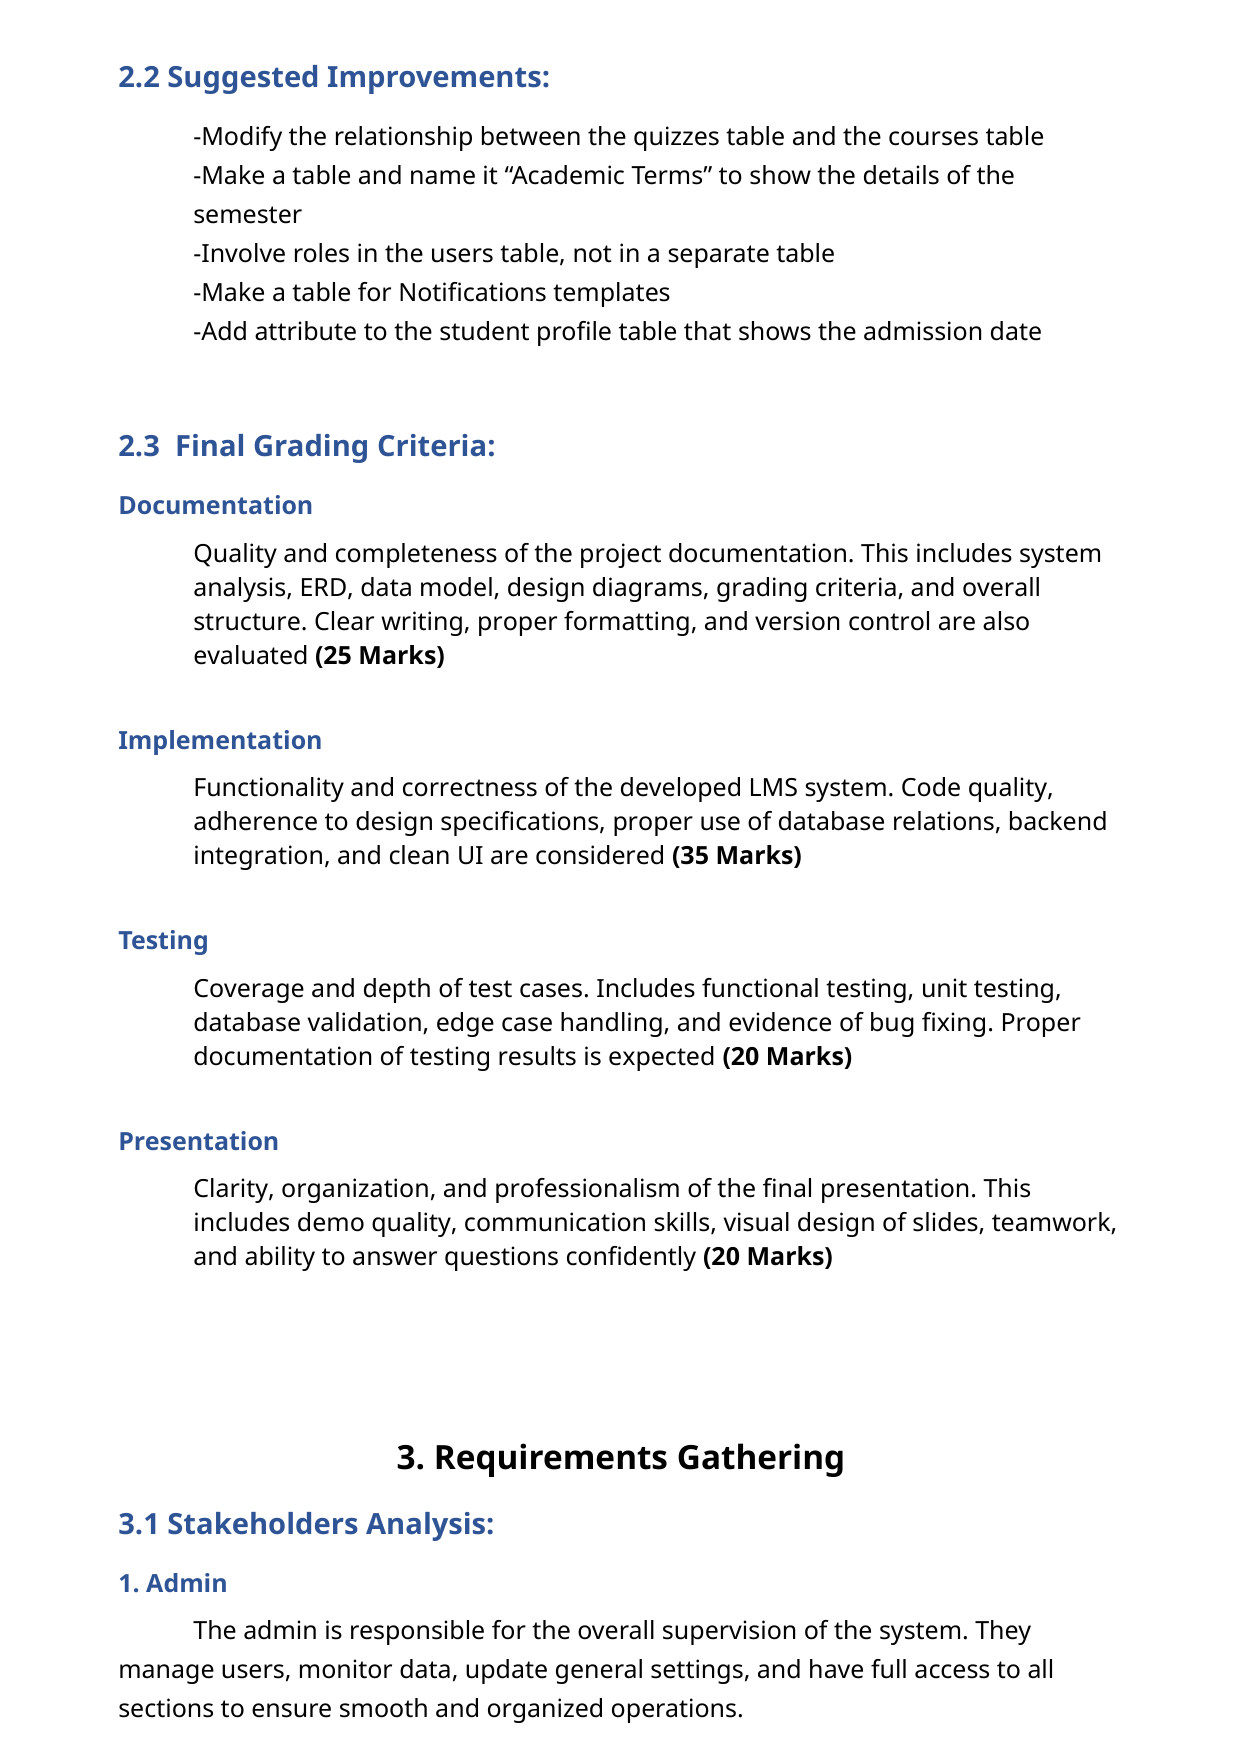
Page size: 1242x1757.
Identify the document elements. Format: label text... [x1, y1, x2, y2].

subtitle Documentation [118, 488, 1124, 522]
text 2.3 Final Grading Criteria: [118, 426, 1124, 465]
list Clarity, organization, and professionalism of the final presentation. This includes demo quality, communication skills, visual design of slides, teamwork, and ability to answer questions confidently (20 Marks) [193, 1171, 1124, 1273]
list -Involve roles in the users table, not in a separate table [193, 236, 1124, 270]
subtitle 3.1 Stakeholders Analysis: [118, 1503, 1124, 1543]
subtitle 3. Requirements Gathering [118, 1434, 1124, 1479]
list -Make a table and name it “Academic Terms” to show the details of the semester [193, 157, 1124, 231]
list Functionality and correctness of the developed LMS system. Code quality, adherence to design specifications, proper use of database relations, backend integration, and clean UI are considered (35 Marks) [193, 770, 1124, 872]
list -Modify the relationship between the quizzes table and the courses table [193, 118, 1124, 152]
list -Add attribute to the student profile table that shows the admission date [193, 314, 1124, 348]
text Quality and completeness of the project documentation. This includes system analysis, ERD, data model, design diagrams, grading criteria, and overall structure. Clear writing, proper formatting, and version control are also evaluated (25 Marks) [193, 535, 1124, 672]
list -Make a table for Notifications templates [193, 275, 1124, 309]
text 2.2 Suggested Improvements: [118, 56, 1124, 96]
subtitle Presentation [118, 1123, 1124, 1157]
text The admin is responsible for the overall supervision of the system. They manage users, monitor data, update general settings, and have full access to all sections to ensure smooth and organized operations. [118, 1613, 1124, 1725]
list Coverage and depth of test cases. Includes functional testing, unit testing, database validation, edge case handling, and evidence of bug fixing. Proper documentation of testing results is expected (20 Marks) [193, 970, 1124, 1072]
subtitle Implementation [118, 722, 1124, 756]
subtitle 1. Admin [118, 1565, 1124, 1599]
subtitle Testing [118, 923, 1124, 957]
